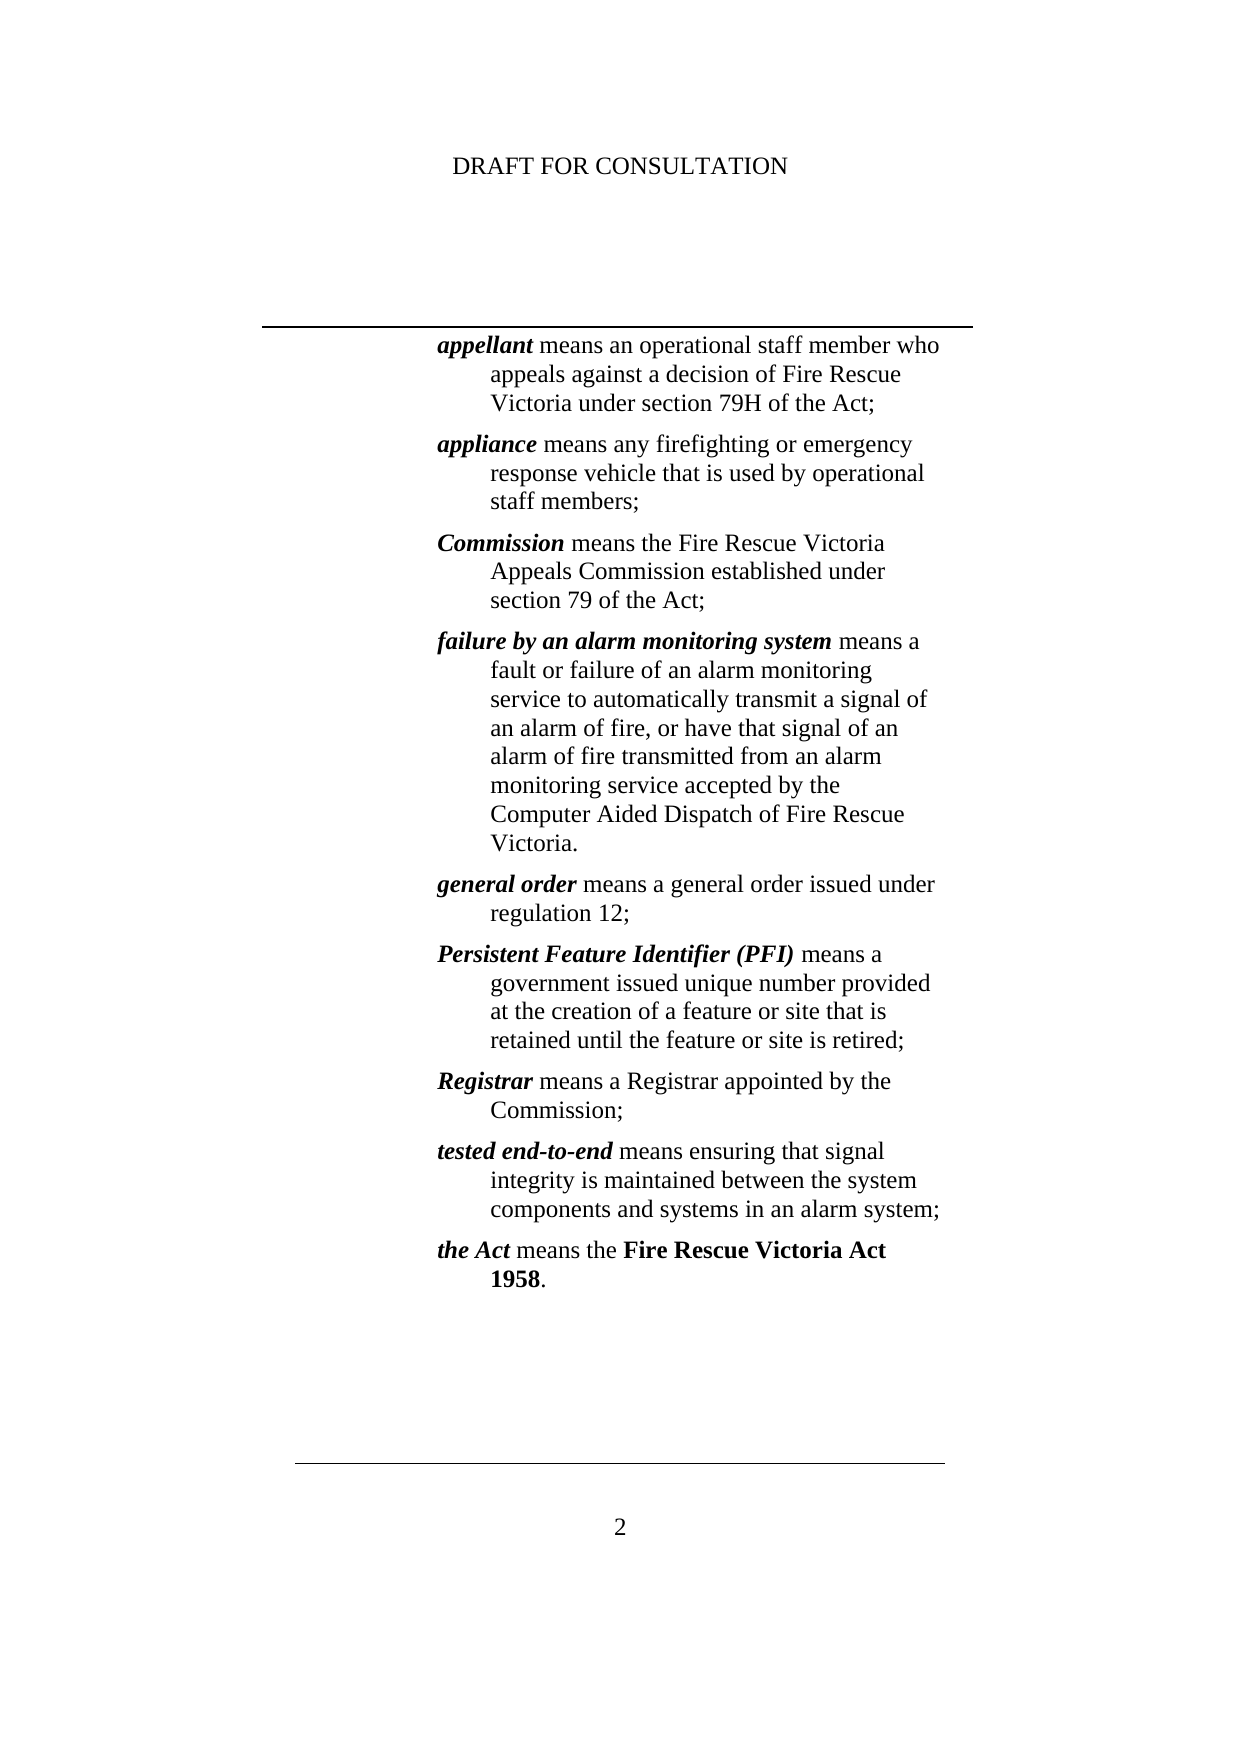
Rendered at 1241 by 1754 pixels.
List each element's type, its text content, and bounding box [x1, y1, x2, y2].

text the Act means the Fire Rescue Victoria Act 1958. [437, 1235, 945, 1293]
text tested end-to-end means ensuring that signal integrity is maintained between the system components and systems in an alarm system; [437, 1136, 945, 1223]
text appliance means any firefighting or emergency response vehicle that is used by operational staff members; [437, 429, 945, 515]
text Registrar means a Registrar appointed by the Commission; [437, 1066, 945, 1124]
text appellant means an operational staff member who appeals against a decision of Fire Rescue Victoria under section 79H of the Act; [437, 330, 945, 416]
text Persistent Feature Identifier (PFI) means a government issued unique number provided at the creation of a feature or site that is retained until the feature or site is retired; [437, 939, 945, 1054]
text Commission means the Fire Rescue Victoria Appeals Commission established under section 79 of the Act; [437, 528, 945, 614]
text general order means a general order issued under regulation 12; [437, 869, 945, 926]
text failure by an alarm monitoring system means a fault or failure of an alarm monitoring service to automatically transmit a signal of an alarm of fire, or have that signal of an alarm of fire transmitted from an alarm monitoring service accepted by the Computer Aided Dispatch of Fire Rescue Victoria. [437, 626, 945, 856]
